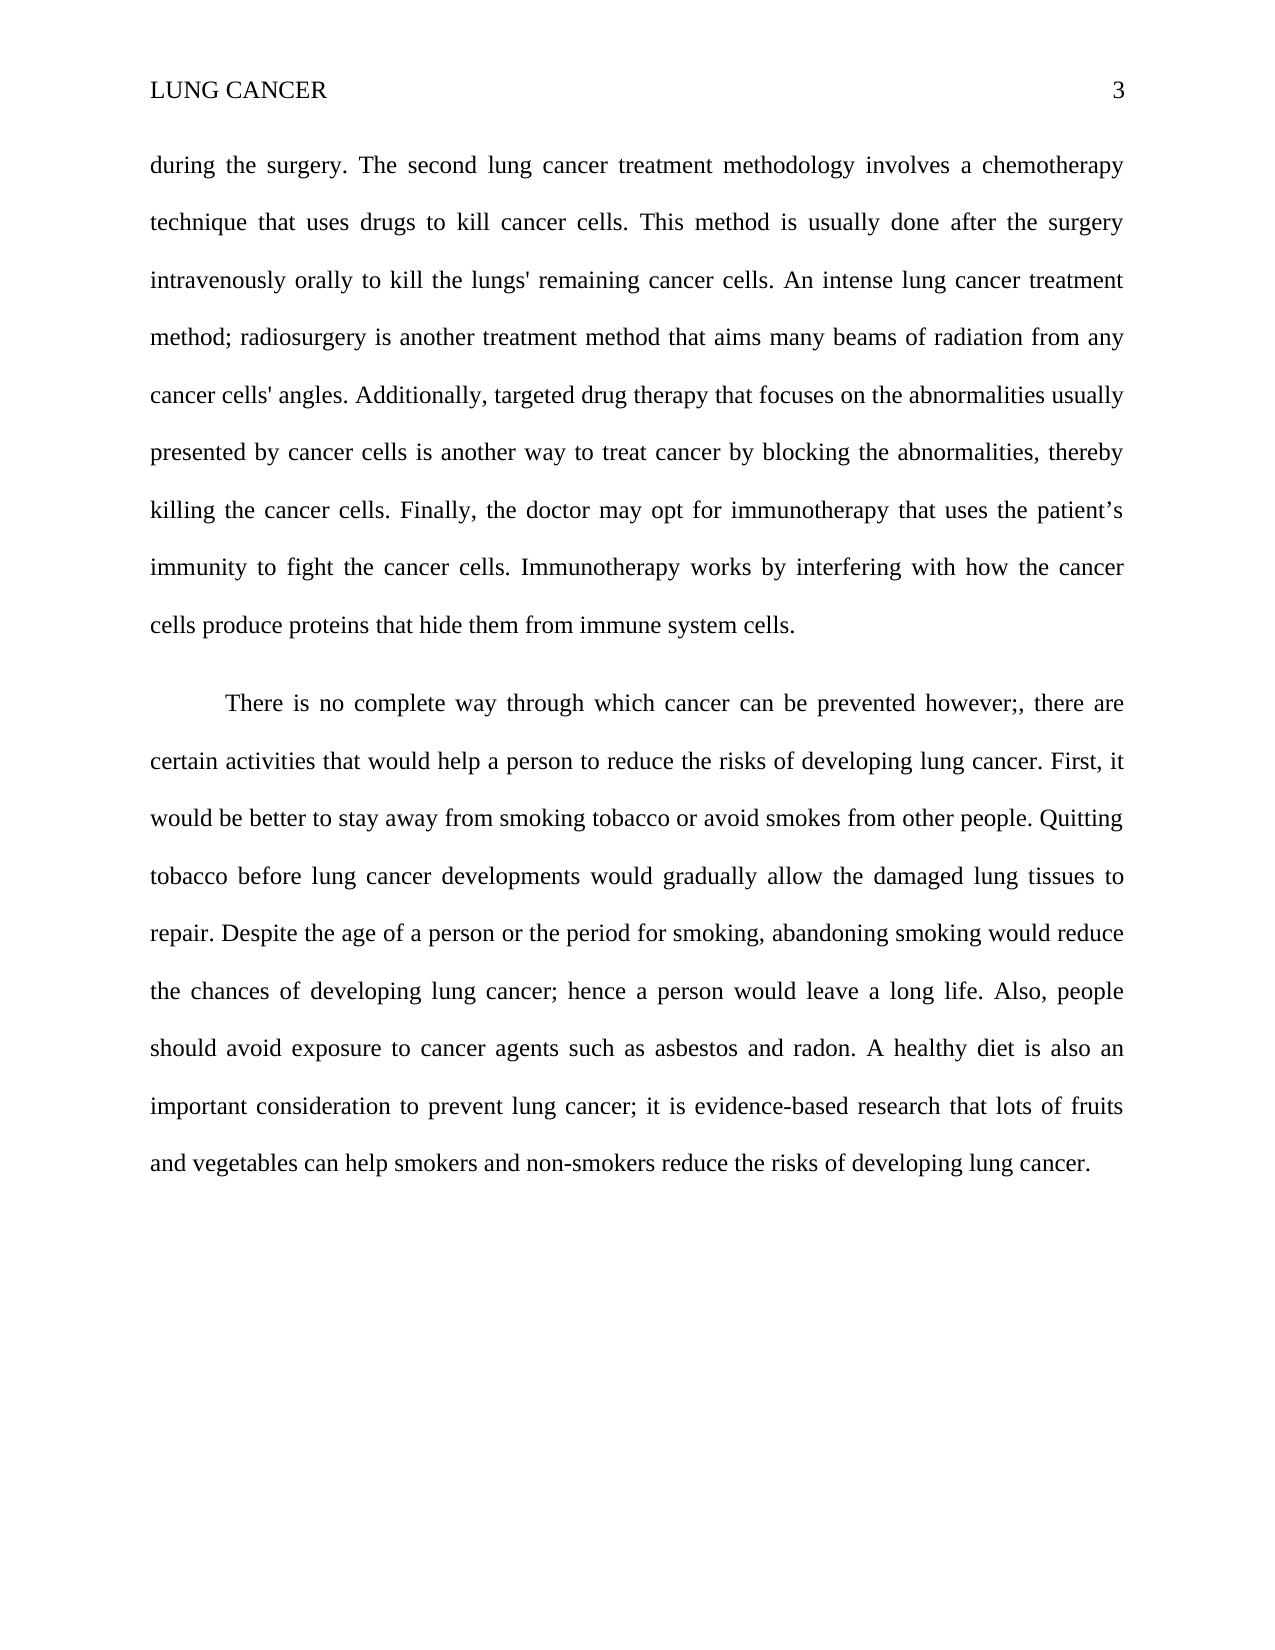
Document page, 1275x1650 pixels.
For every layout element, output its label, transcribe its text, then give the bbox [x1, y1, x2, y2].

text There is no complete way through which cancer can be prevented however;, there are certain activities that would help a person to reduce the risks of developing lung cancer. First, it would be better to stay away from smoking tobacco or avoid smokes from other people. Quitting tobacco before lung cancer developments would gradually allow the damaged lung tissues to repair. Despite the age of a person or the period for smoking, abandoning smoking would reduce the chances of developing lung cancer; hence a person would leave a long life. Also, people should avoid exposure to cancer agents such as asbestos and radon. A healthy diet is also an important consideration to prevent lung cancer; it is evidence-based research that lots of fruits and vegetables can help smokers and non-smokers reduce the risks of developing lung cancer. [150, 688, 1125, 1177]
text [150, 150, 1125, 639]
